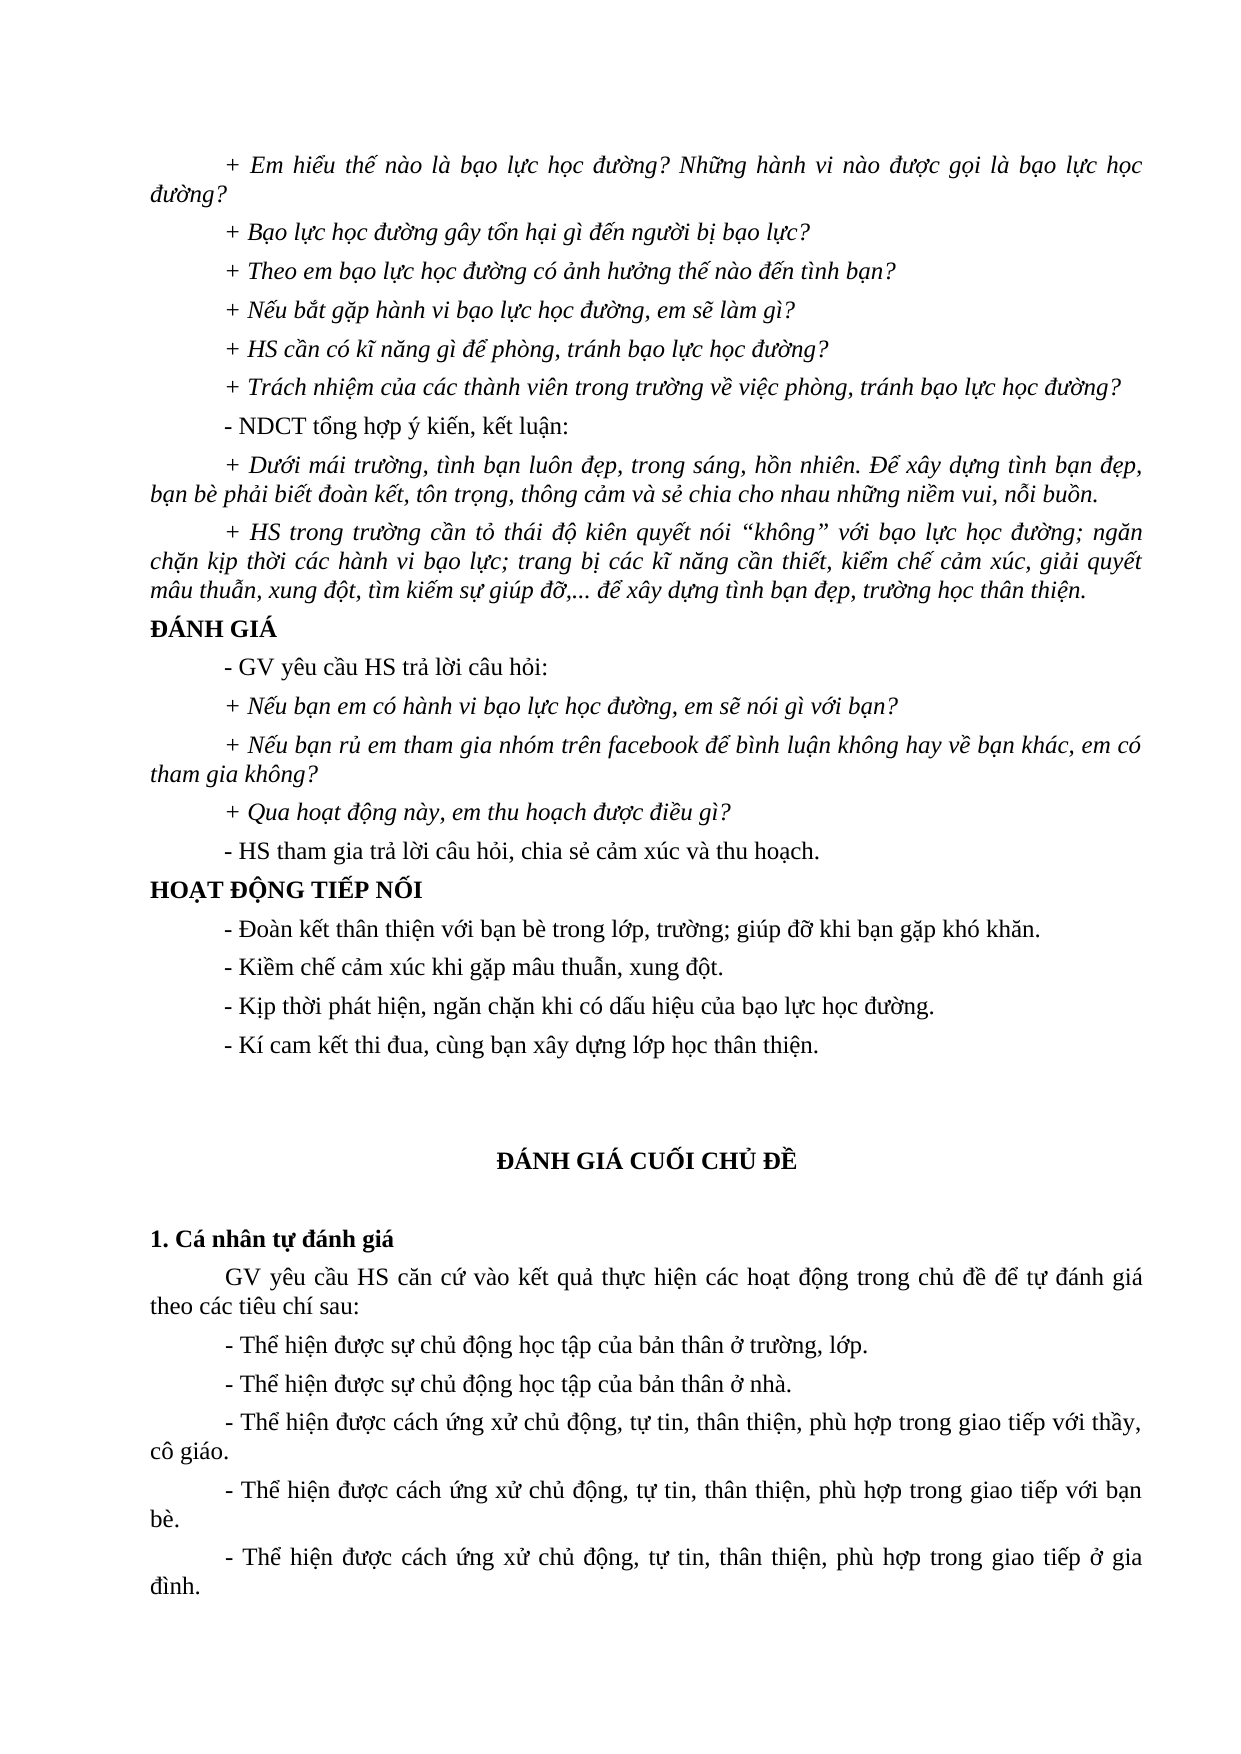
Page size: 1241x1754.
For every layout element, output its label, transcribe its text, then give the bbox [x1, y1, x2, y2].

text - Thể hiện được cách ứng xử chủ động, tự tin, thân thiện, phù hợp trong giao tiếp với bạn bè. [150, 1475, 1144, 1532]
text - Đoàn kết thân thiện với bạn bè trong lớp, trường; giúp đỡ khi bạn gặp khó khăn. [150, 914, 1144, 942]
text - Kiềm chế cảm xúc khi gặp mâu thuẫn, xung đột. [150, 952, 1144, 981]
text + Bạo lực học đường gây tổn hại gì đến người bị bạo lực? [150, 217, 1144, 246]
text + HS cần có kĩ năng gì để phòng, tránh bạo lực học đường? [150, 334, 1144, 362]
text ĐÁNH GIÁ CUỐI CHỦ ĐỀ [150, 1146, 1144, 1175]
text + Trách nhiệm của các thành viên trong trường về việc phòng, tránh bạo lực học đường? [150, 372, 1144, 401]
text + Em hiểu thế nào là bạo lực học đường? Những hành vi nào được gọi là bạo lực học đường? [150, 150, 1144, 207]
text - Thể hiện được sự chủ động học tập của bản thân ở trường, lớp. [150, 1330, 1144, 1359]
text - Thể hiện được cách ứng xử chủ động, tự tin, thân thiện, phù hợp trong giao tiếp với thầy, cô giáo. [150, 1407, 1144, 1465]
text - Kí cam kết thi đua, cùng bạn xây dựng lớp học thân thiện. [150, 1030, 1144, 1059]
text - Kịp thời phát hiện, ngăn chặn khi có dấu hiệu của bạo lực học đường. [150, 991, 1144, 1020]
text GV yêu cầu HS căn cứ vào kết quả thực hiện các hoạt động trong chủ đề để tự đánh giá theo các tiêu chí sau: [150, 1262, 1144, 1320]
text 1. Cá nhân tự đánh giá [150, 1224, 1144, 1252]
text ĐÁNH GIÁ [150, 614, 1144, 642]
text + Nếu bạn em có hành vi bạo lực học đường, em sẽ nói gì với bạn? [150, 691, 1144, 720]
text HOẠT ĐỘNG TIẾP NỐI [150, 875, 1144, 904]
text + Nếu bạn rủ em tham gia nhóm trên facebook để bình luận không hay về bạn khác, em có tham gia không? [150, 730, 1144, 787]
text + Theo em bạo lực học đường có ảnh hưởng thế nào đến tình bạn? [150, 256, 1144, 285]
text - Thể hiện được cách ứng xử chủ động, tự tin, thân thiện, phù hợp trong giao tiếp ở gia đình. [150, 1542, 1144, 1600]
text - NDCT tổng hợp ý kiến, kết luận: [150, 411, 1144, 440]
text + Nếu bắt gặp hành vi bạo lực học đường, em sẽ làm gì? [150, 295, 1144, 324]
text + Dưới mái trường, tình bạn luôn đẹp, trong sáng, hồn nhiên. Để xây dựng tình bạn đẹp, bạn bè phải biết đoàn kết, tôn trọng, thông cảm và sẻ chia cho nhau những niềm vui, nỗi buồn. [150, 450, 1144, 507]
text + HS trong trường cần tỏ thái độ kiên quyết nói “không” với bạo lực học đường; ngăn chặn kịp thời các hành vi bạo lực; trang bị các kĩ năng cần thiết, kiểm chế cảm xúc, giải quyết mâu thuẫn, xung đột, tìm kiếm sự giúp đỡ,... để xây dựng tình bạn đẹp, trường học thân thiện. [150, 517, 1144, 604]
text - GV yêu cầu HS trả lời câu hỏi: [150, 652, 1144, 681]
text - Thể hiện được sự chủ động học tập của bản thân ở nhà. [150, 1369, 1144, 1397]
text + Qua hoạt động này, em thu hoạch được điều gì? [150, 797, 1144, 826]
text - HS tham gia trả lời câu hỏi, chia sẻ cảm xúc và thu hoạch. [150, 836, 1144, 865]
